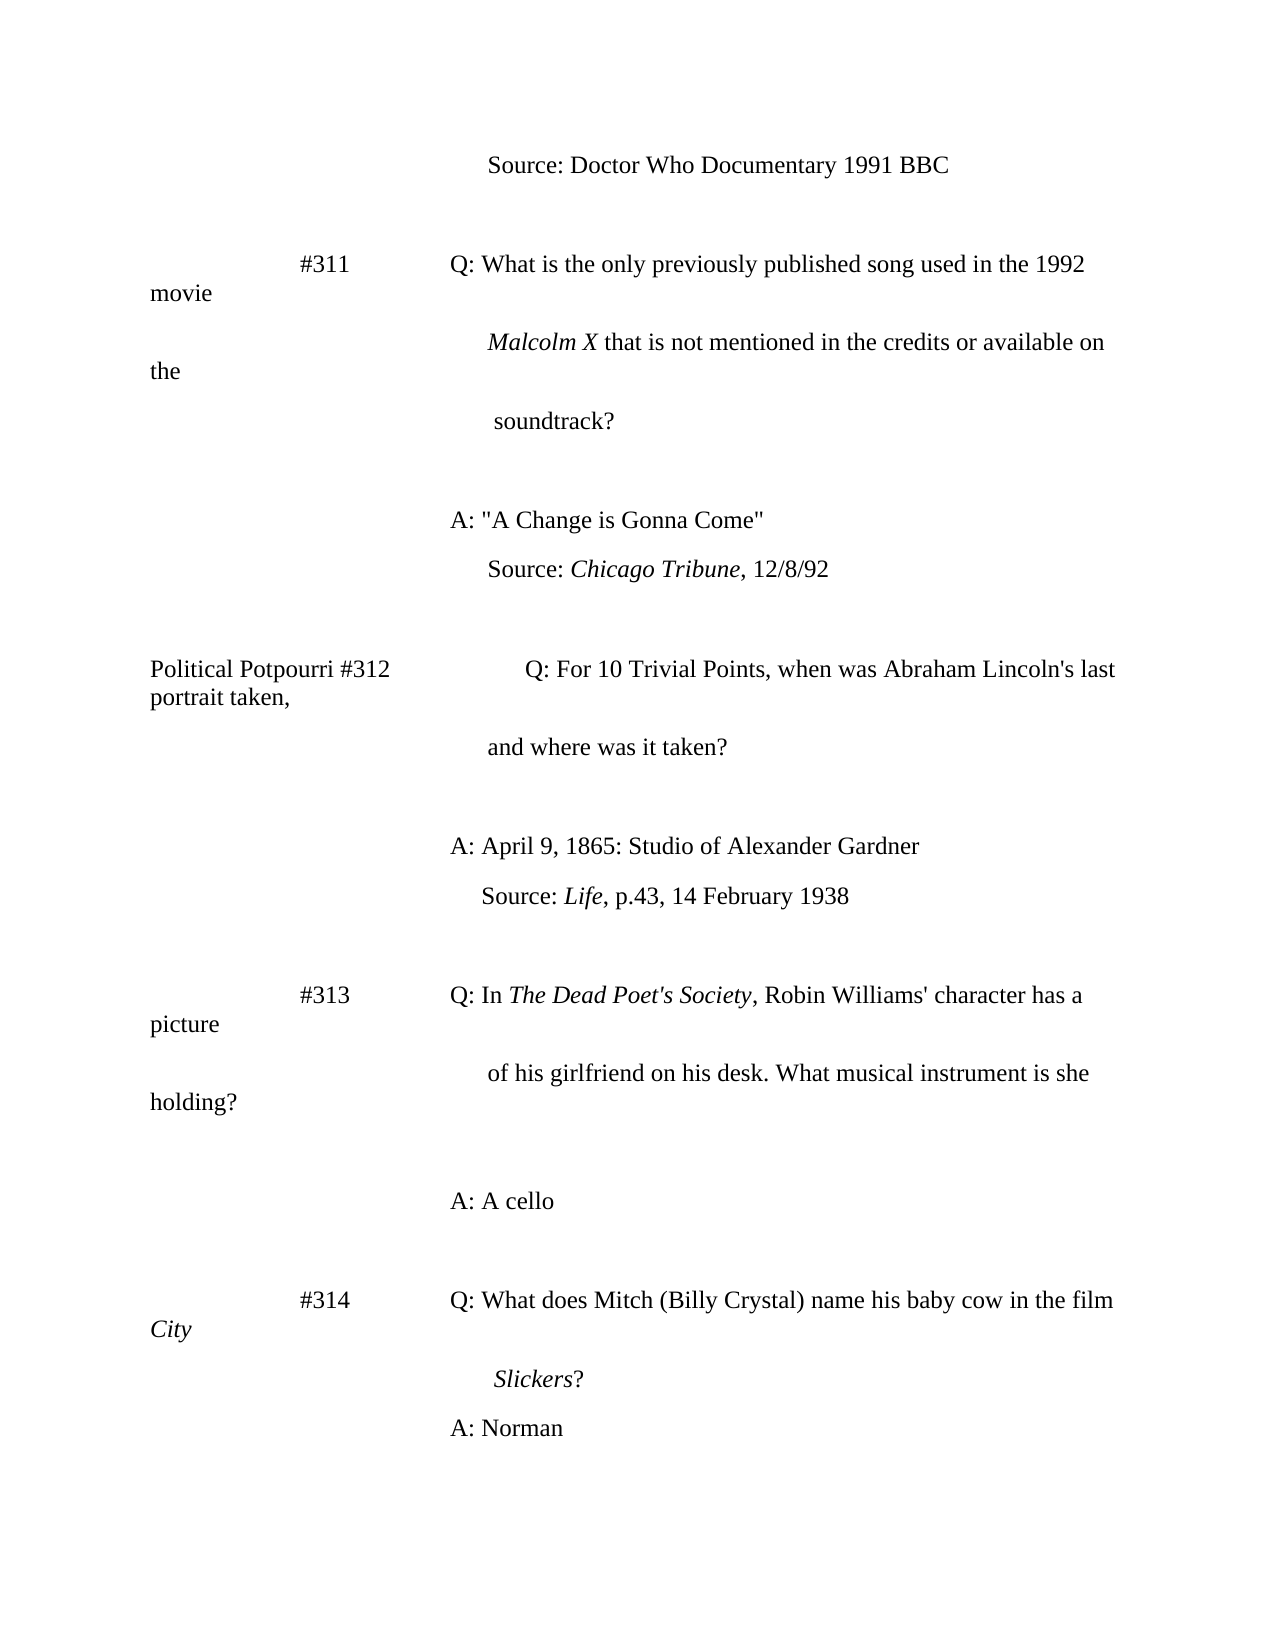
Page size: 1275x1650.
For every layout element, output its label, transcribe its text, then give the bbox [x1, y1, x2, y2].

text A: Norman [150, 1413, 1125, 1442]
text Source: Life, p.43, 14 February 1938 [150, 881, 1125, 909]
text soundtrack? [150, 406, 1125, 434]
text Political Potpourri #312 Q: For 10 Trivial Points, when was Abraham Lincoln's last portrait taken, [150, 654, 1125, 711]
text Malcolm X that is not mentioned in the credits or available on the [150, 327, 1125, 385]
text A: A cello [150, 1186, 1125, 1215]
text Source: Doctor Who Documentary 1991 BBC [150, 150, 1125, 179]
text A: "A Change is Gonna Come" [150, 505, 1125, 534]
text and where was it taken? [150, 732, 1125, 761]
text #314 Q: What does Mitch (Billy Crystal) name his baby cow in the film City [150, 1285, 1125, 1343]
text #313 Q: In The Dead Poet's Society, Robin Williams' character has a picture [150, 980, 1125, 1037]
text Slickers? [150, 1364, 1125, 1392]
text Source: Chicago Tribune, 12/8/92 [150, 554, 1125, 583]
text of his girlfriend on his desk. What musical instrument is she holding? [150, 1058, 1125, 1116]
text A: April 9, 1865: Studio of Alexander Gardner [150, 831, 1125, 860]
text #311 Q: What is the only previously published song used in the 1992 movie [150, 249, 1125, 307]
